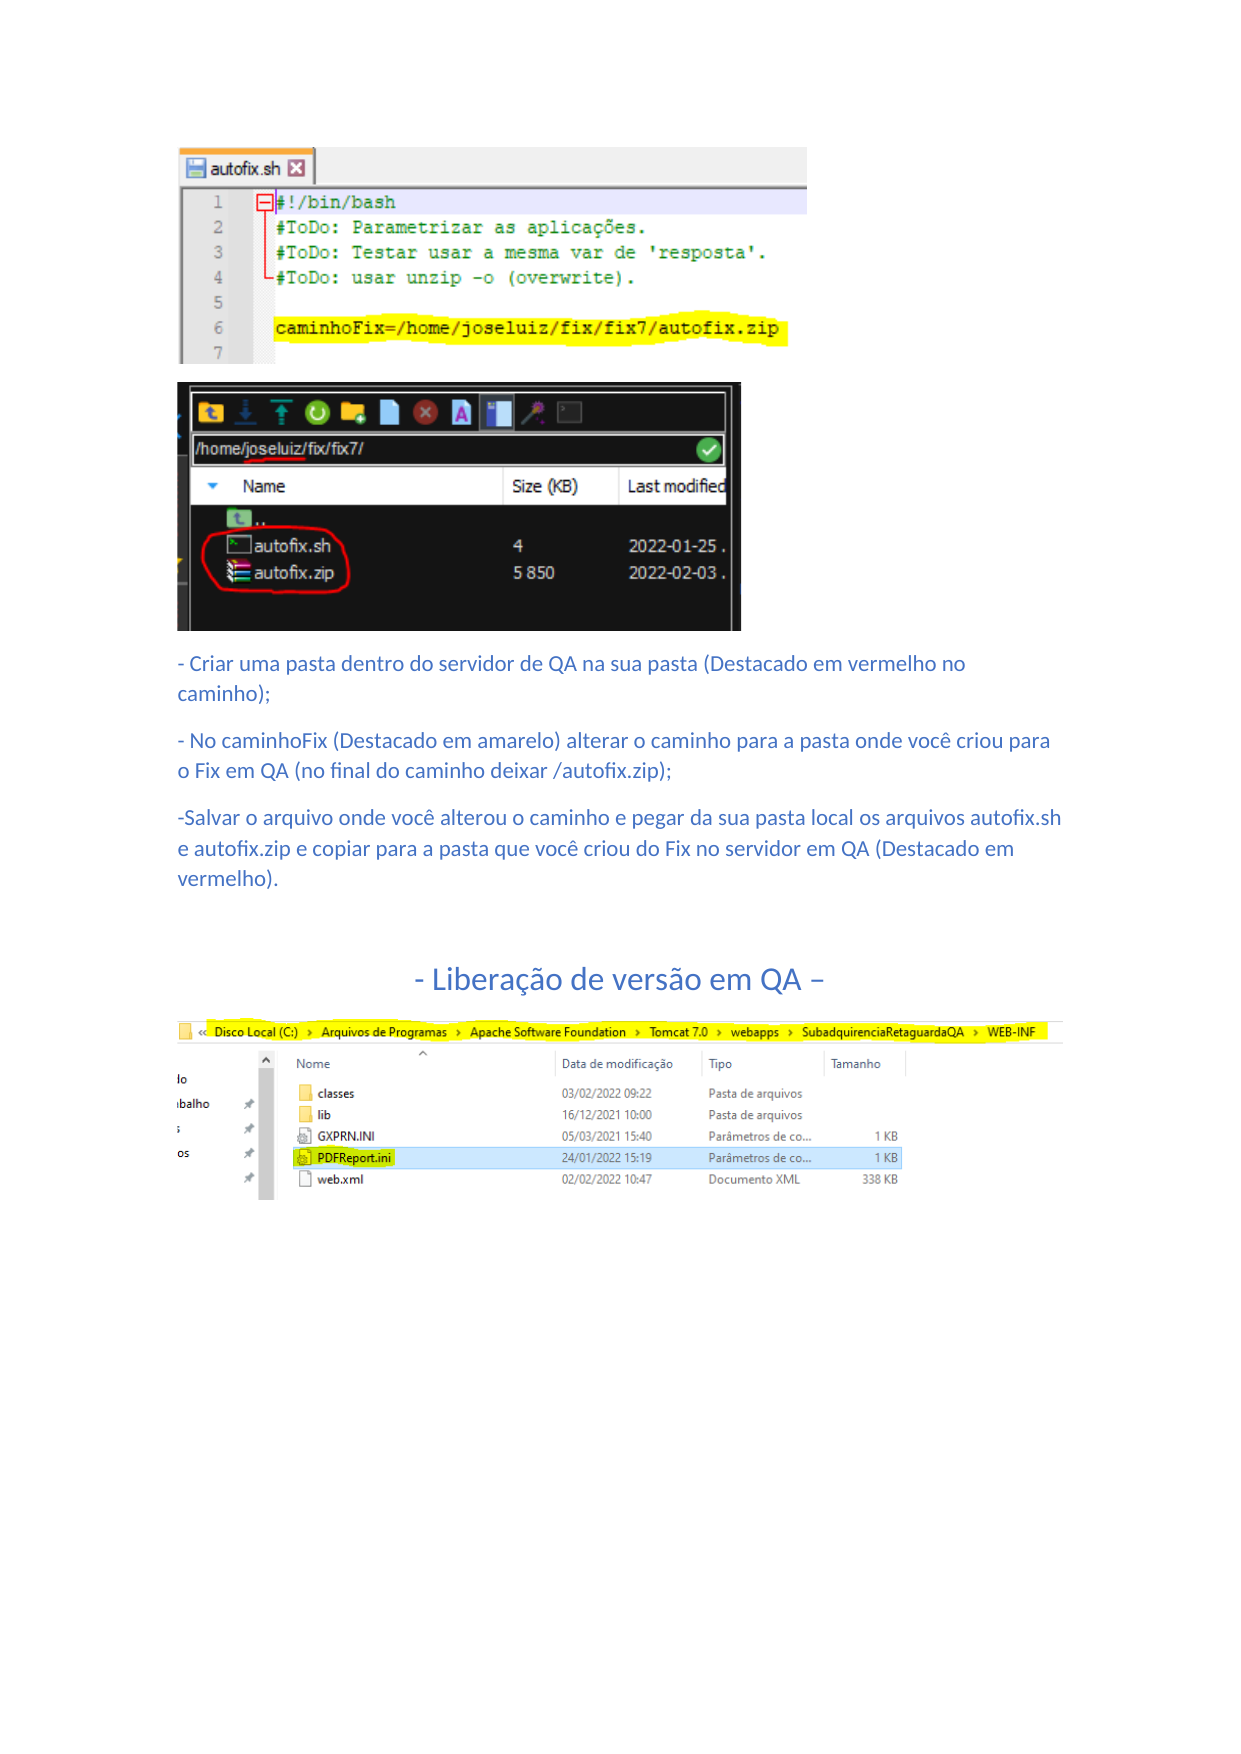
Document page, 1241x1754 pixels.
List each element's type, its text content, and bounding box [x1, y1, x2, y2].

text - Liberação de versão em QA – [177, 958, 1063, 998]
text - No caminhoFix (Destacado em amarelo) alterar o caminho para a pasta onde você criou para o Fix em QA (no final do caminho deixar /autofix.zip); [177, 726, 1063, 785]
picture [177, 147, 807, 364]
picture [177, 1018, 1063, 1200]
text -Salvar o arquivo onde você alterou o caminho e pegar da sua pasta local os arquivos autofix.sh e autofix.zip e copiar para a pasta que você criou do Fix no servidor em QA (Destacado em vermelho). [177, 803, 1063, 892]
text - Criar uma pasta dentro do servidor de QA na sua pasta (Destacado em vermelho no caminho); [177, 649, 1063, 708]
picture [177, 382, 742, 631]
